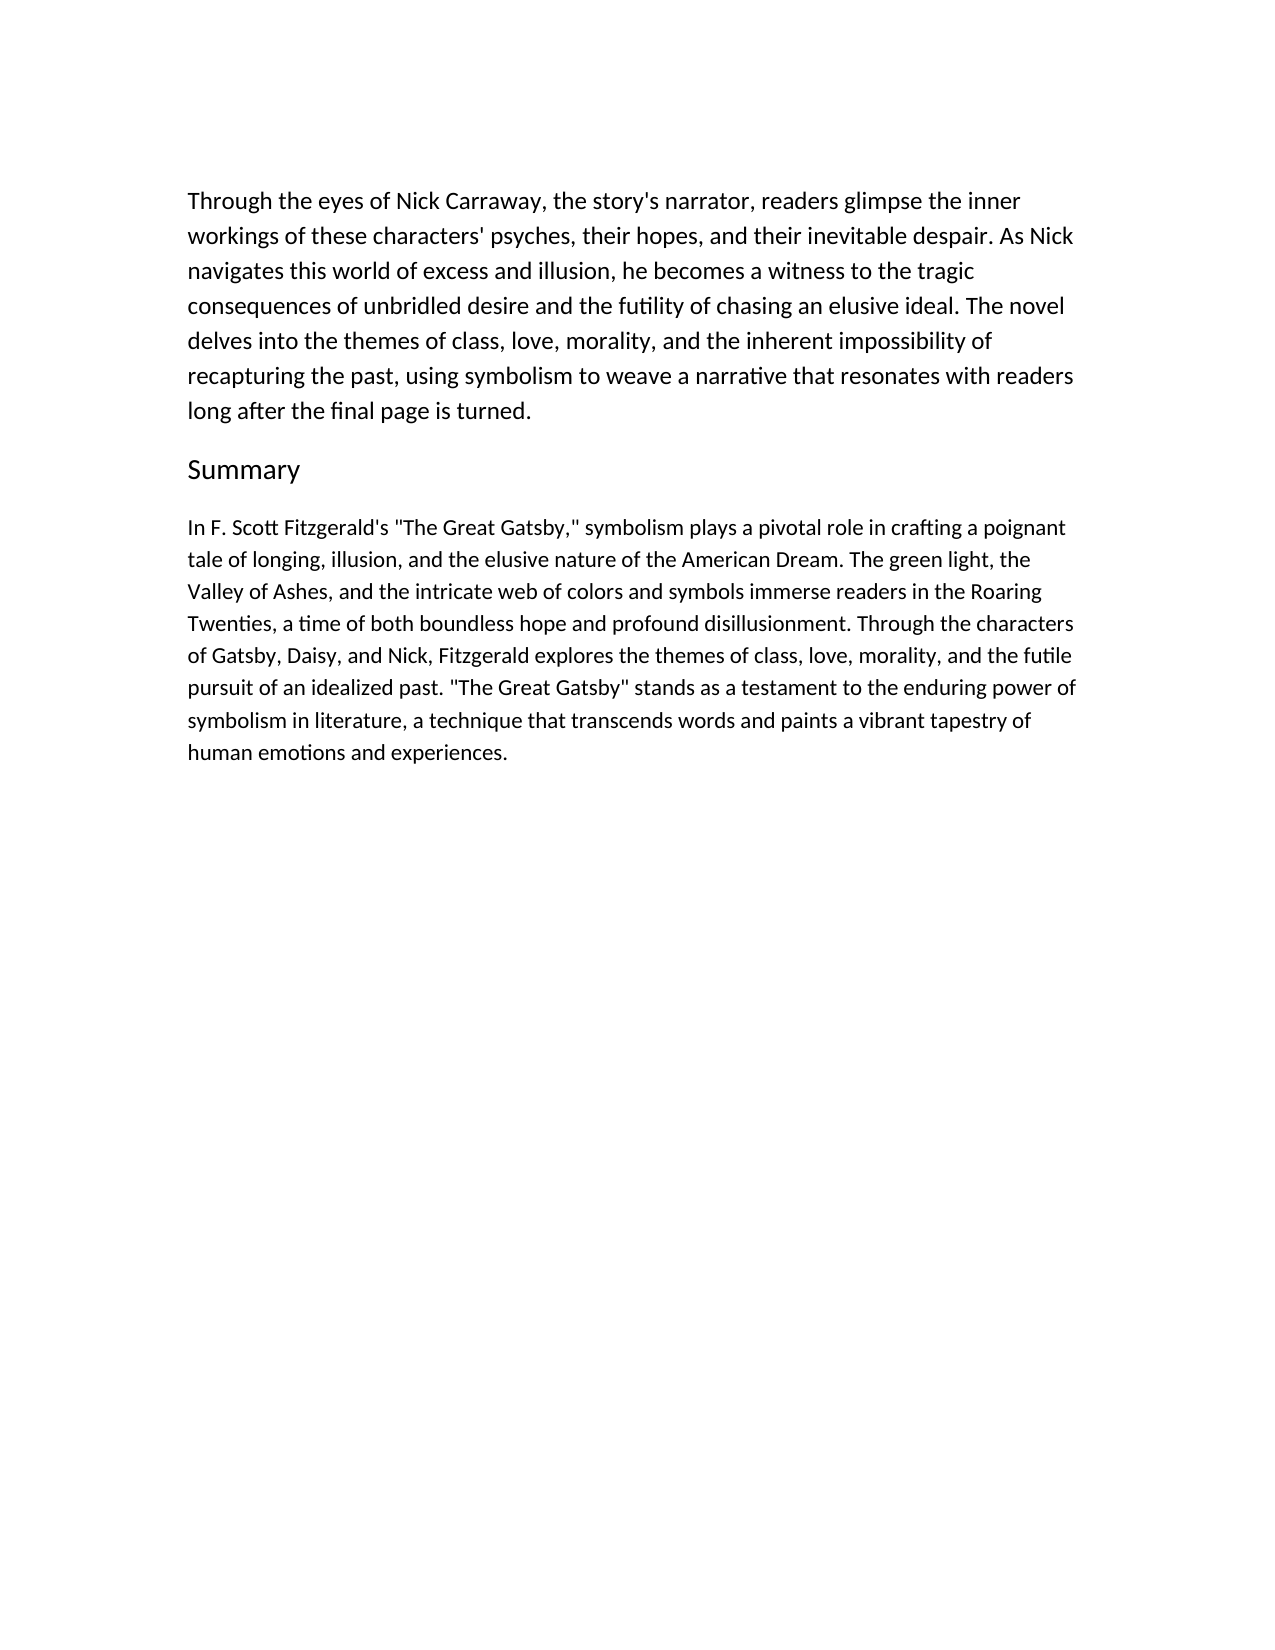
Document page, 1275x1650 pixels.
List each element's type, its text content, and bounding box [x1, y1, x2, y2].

text In F. Scott Fitzgerald's "The Great Gatsby," symbolism plays a pivotal role in crafting a poignant tale of longing, illusion, and the elusive nature of the American Dream. The green light, the Valley of Ashes, and the intricate web of colors and symbols immerse readers in the Roaring Twenties, a time of both boundless hope and profound disillusionment. Through the characters of Gatsby, Daisy, and Nick, Fitzgerald explores the themes of class, love, morality, and the futile pursuit of an idealized past. "The Great Gatsby" stands as a testament to the enduring power of symbolism in literature, a technique that transcends words and paints a vibrant tapestry of human emotions and experiences. [187, 513, 1087, 766]
text Summary [187, 451, 1087, 486]
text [187, 150, 1087, 426]
